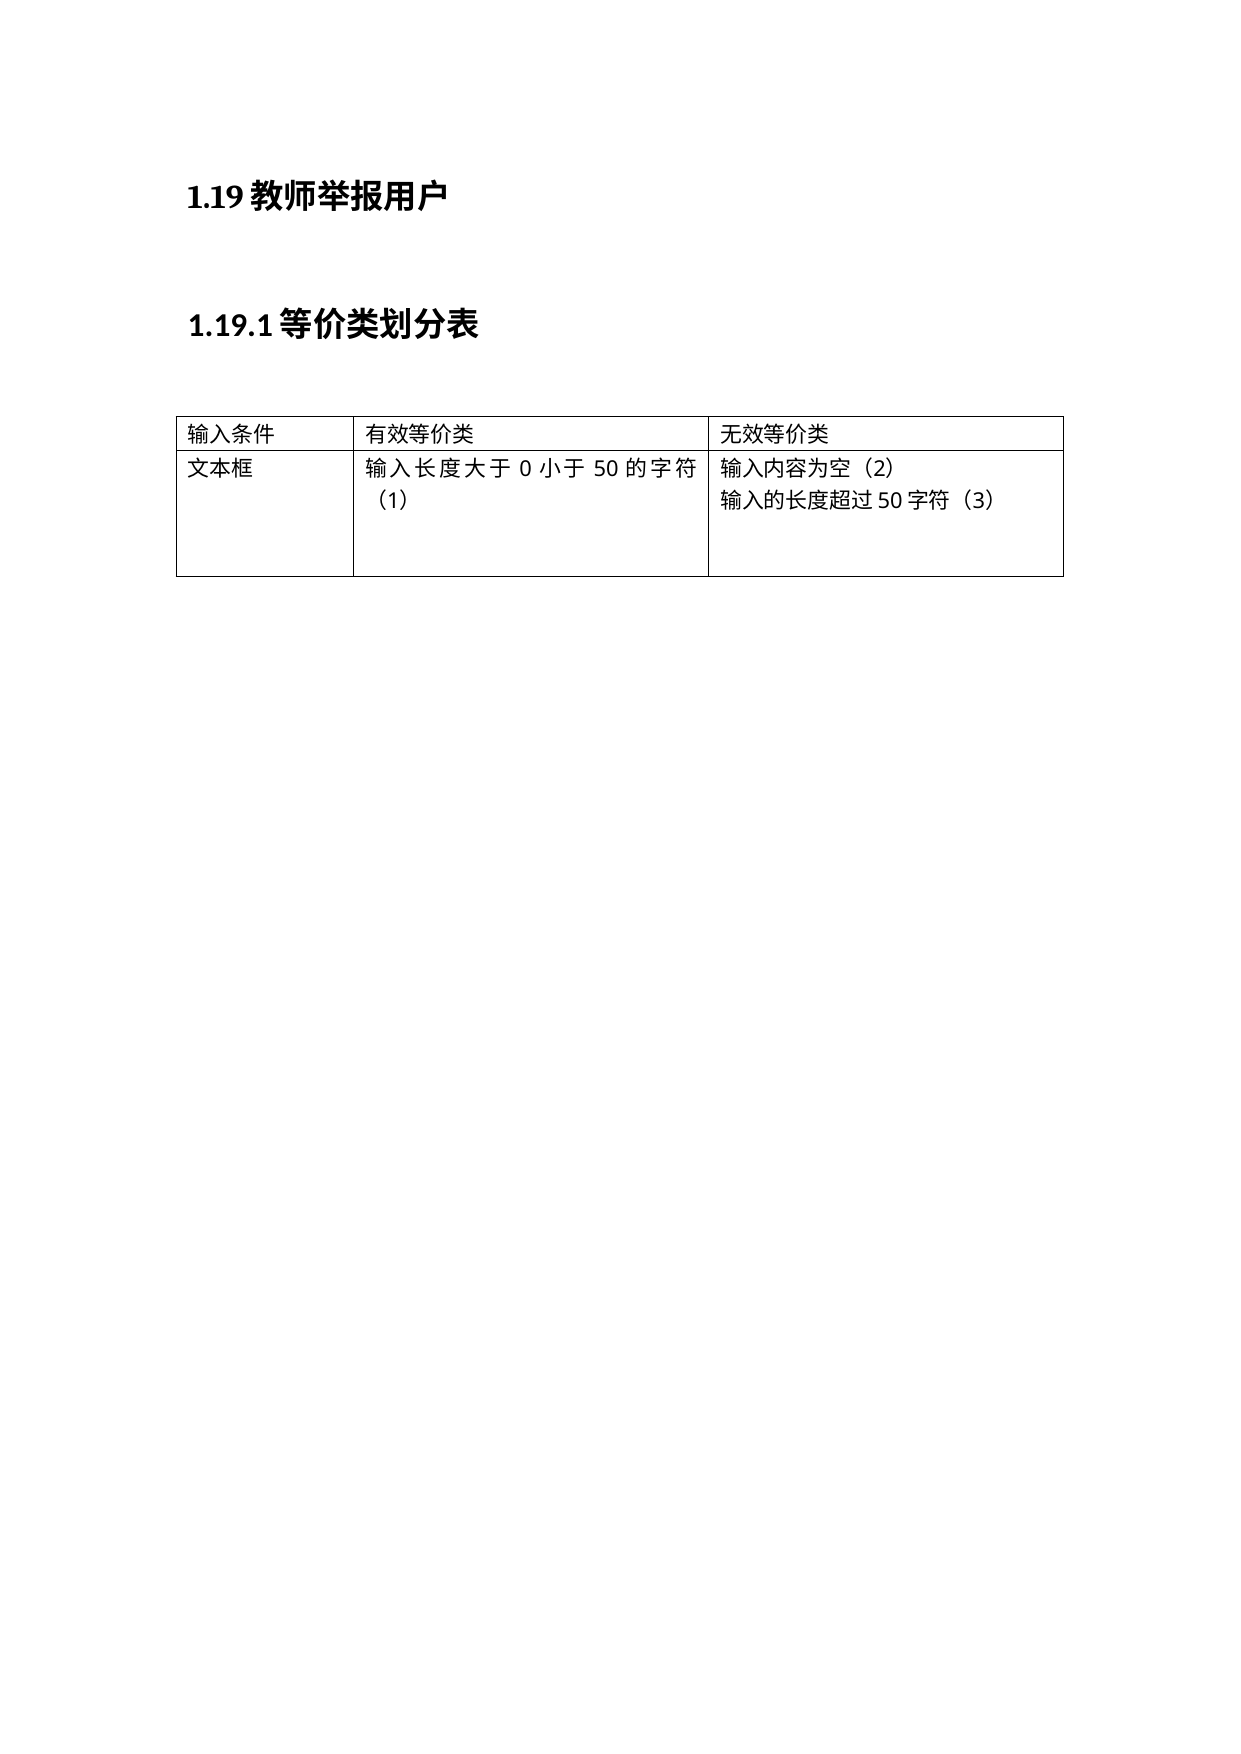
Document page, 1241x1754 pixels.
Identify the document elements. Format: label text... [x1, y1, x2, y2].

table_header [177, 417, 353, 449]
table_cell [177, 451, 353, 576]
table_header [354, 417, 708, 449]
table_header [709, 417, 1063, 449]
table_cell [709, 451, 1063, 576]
subtitle 1.19教师举报用户 [187, 162, 1053, 227]
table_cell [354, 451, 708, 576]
subtitle 1.19.1等价类划分表 [187, 289, 1053, 354]
